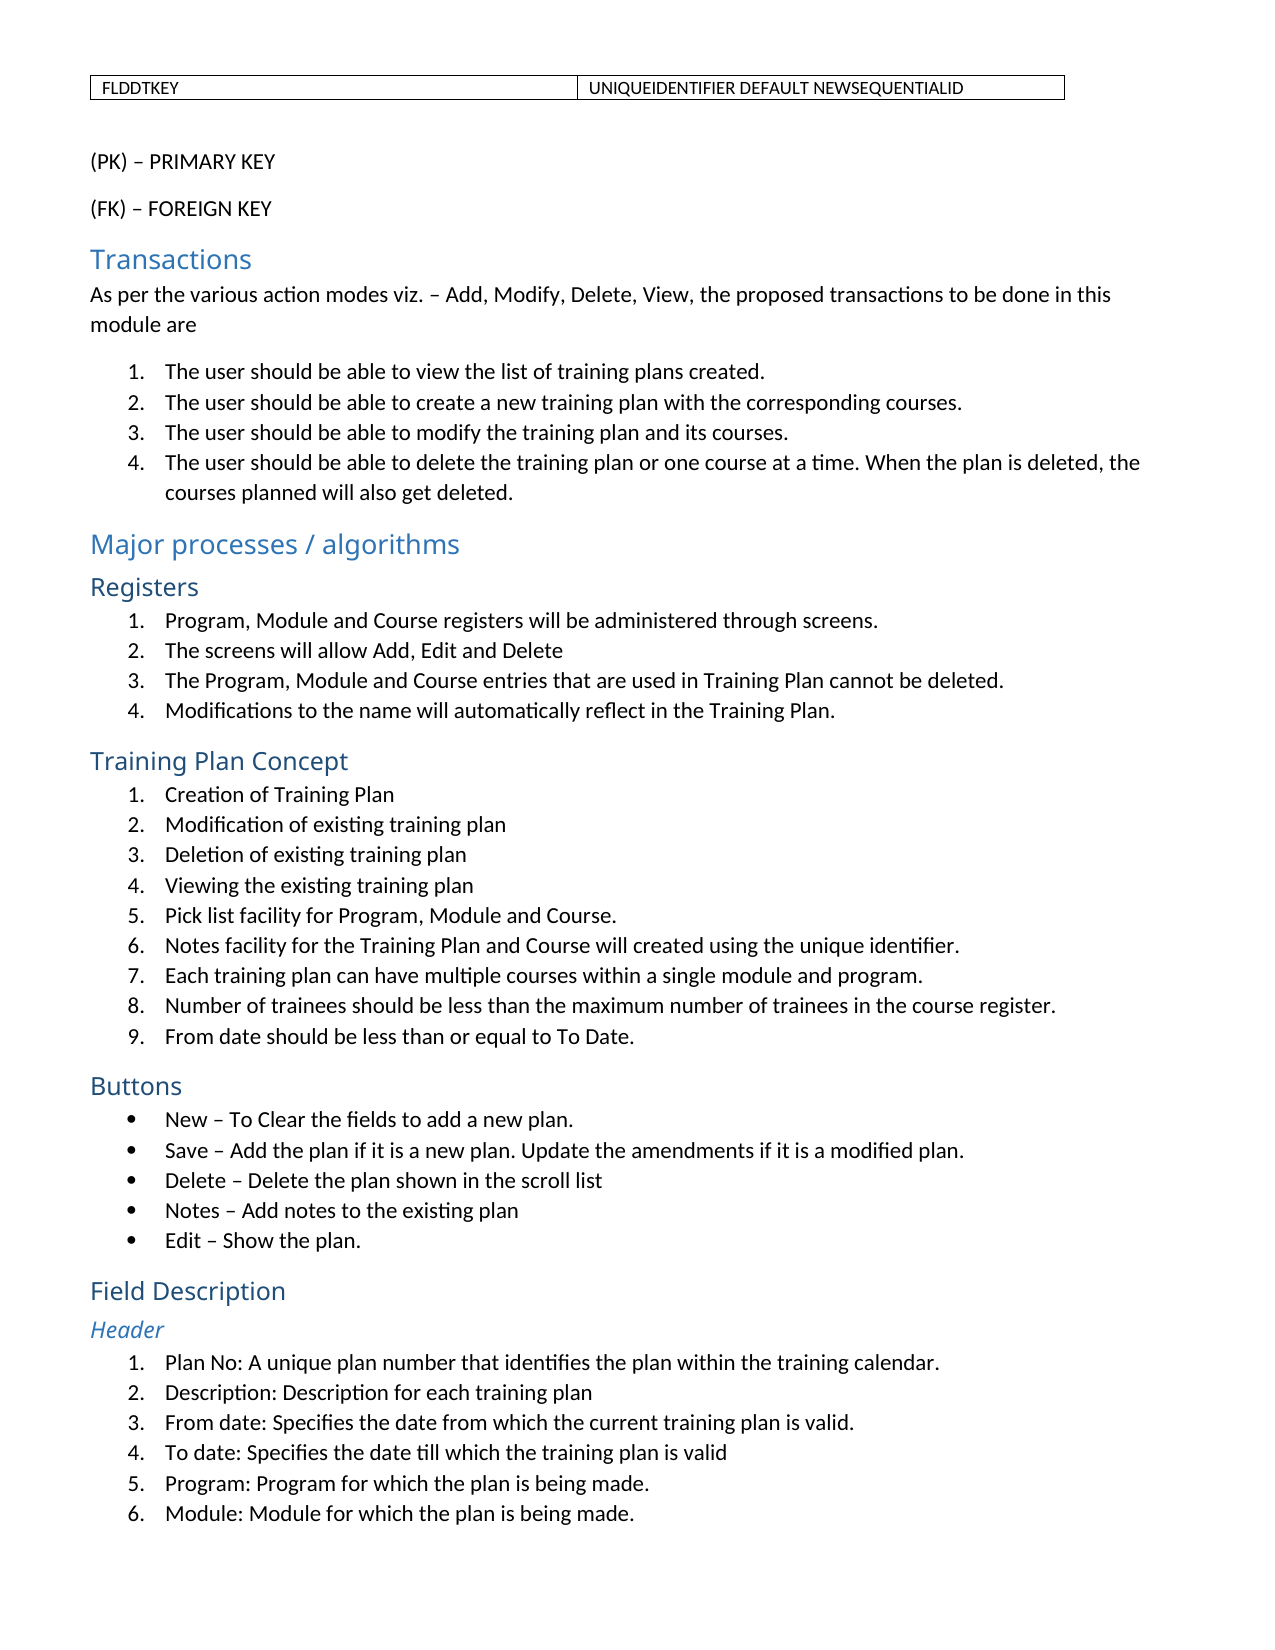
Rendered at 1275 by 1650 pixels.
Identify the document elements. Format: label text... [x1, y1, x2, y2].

list The user should be able to view the list of training plans created. [127, 357, 1185, 386]
table_cell UNIQUEIDENTIFIER DEFAULT NEWSEQUENTIALID [578, 76, 1064, 99]
list The screens will allow Add, Edit and Delete [127, 636, 1185, 664]
list The user should be able to create a new training plan with the corresponding courses. [127, 388, 1185, 416]
subtitle Header [90, 1314, 1185, 1345]
list Deletion of existing training plan [127, 841, 1185, 869]
list To date: Specifies the date till which the training plan is valid [127, 1438, 1185, 1467]
subtitle Buttons [90, 1069, 1185, 1103]
list Each training plan can have multiple courses within a single module and program. [127, 961, 1185, 989]
list From date should be less than or equal to To Date. [127, 1022, 1185, 1050]
list Module: Module for which the plan is being made. [127, 1499, 1185, 1527]
list Modification of existing training plan [127, 810, 1185, 838]
list Number of trainees should be less than the maximum number of trainees in the course register. [127, 992, 1185, 1020]
list Notes – Add notes to the existing plan [127, 1196, 1185, 1224]
list Save – Add the plan if it is a new plan. Update the amendments if it is a modified plan. [127, 1136, 1185, 1164]
list The user should be able to modify the training plan and its courses. [127, 418, 1185, 446]
subtitle Field Description [90, 1273, 1185, 1307]
list Viewing the existing training plan [127, 871, 1185, 899]
list Program: Program for which the plan is being made. [127, 1469, 1185, 1497]
list Modifications to the name will automatically reflect in the Training Plan. [127, 697, 1185, 724]
subtitle Training Plan Concept [90, 743, 1185, 777]
list Program, Module and Course registers will be administered through screens. [127, 606, 1185, 634]
subtitle Transactions [90, 241, 1185, 277]
list Edit – Show the plan. [127, 1226, 1185, 1254]
list From date: Specifies the date from which the current training plan is valid. [127, 1408, 1185, 1436]
list The Program, Module and Course entries that are used in Training Plan cannot be deleted. [127, 666, 1185, 694]
text (FK) – FOREIGN KEY [90, 194, 1185, 222]
list Plan No: A unique plan number that identifies the plan within the training calendar. [127, 1348, 1185, 1376]
table_cell FLDDTKEY [91, 76, 577, 99]
list Creation of Training Plan [127, 780, 1185, 808]
text As per the various action modes viz. – Add, Modify, Delete, View, the proposed transactions to be done in this module are [90, 280, 1185, 339]
list Pick list facility for Program, Module and Course. [127, 901, 1185, 929]
subtitle Registers [90, 569, 1185, 603]
text (PK) – PRIMARY KEY [90, 147, 1185, 175]
list Description: Description for each training plan [127, 1378, 1185, 1406]
list Notes facility for the Training Plan and Course will created using the unique identifier. [127, 931, 1185, 959]
list New – To Clear the fields to add a new plan. [127, 1106, 1185, 1133]
subtitle Major processes / algorithms [90, 525, 1185, 562]
list The user should be able to delete the training plan or one course at a time. When the plan is deleted, the courses planned will also get deleted. [127, 448, 1185, 506]
list Delete – Delete the plan shown in the scroll list [127, 1166, 1185, 1194]
